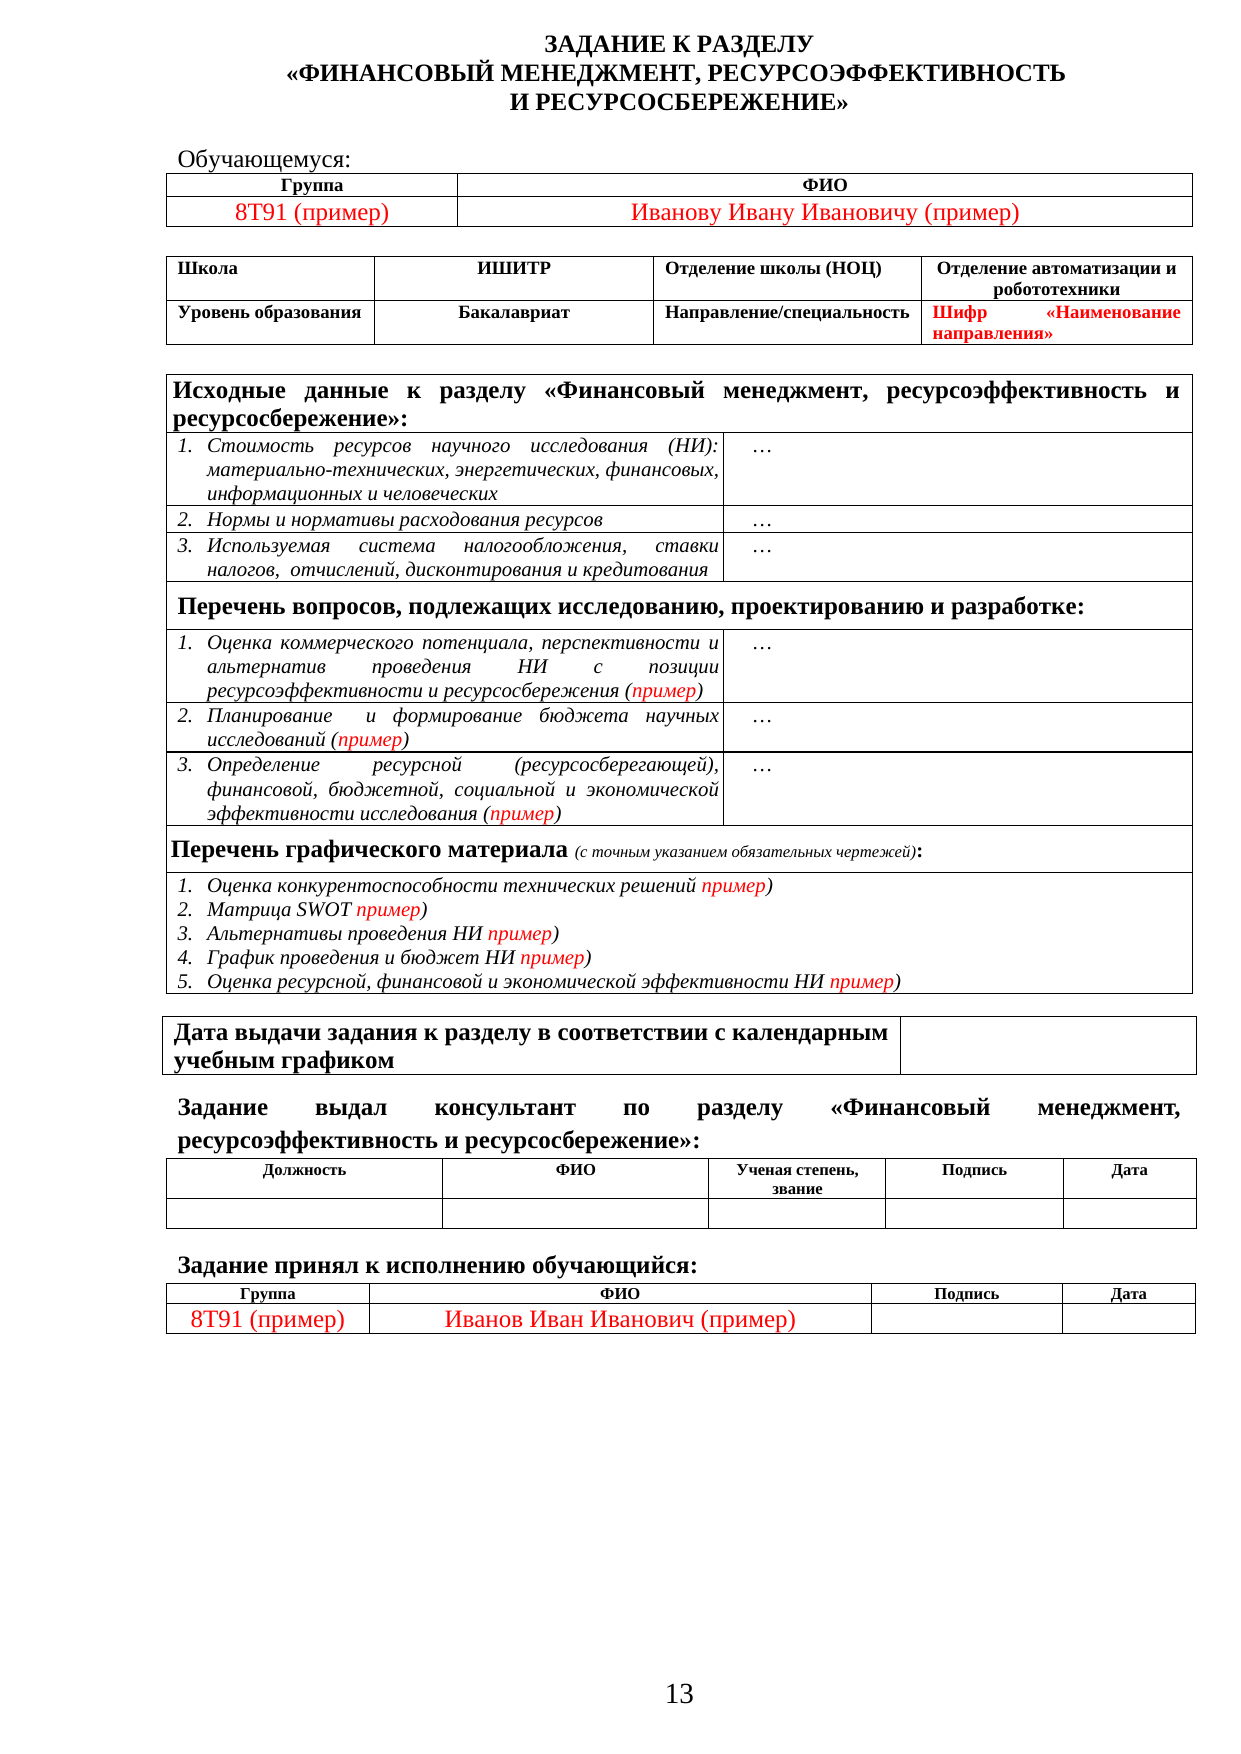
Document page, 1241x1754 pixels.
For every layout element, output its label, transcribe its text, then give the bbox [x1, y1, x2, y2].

table_header Подпись [872, 1284, 1062, 1303]
table_header ИШИТР [375, 257, 653, 300]
table_header [901, 1017, 1196, 1074]
text «ФИНАНСОВЫЙ МЕНЕДЖМЕНТ, РЕСУРСОЭФФЕКТИВНОСТЬ И РЕСУРСОСБЕРЕЖЕНИЕ» [177, 58, 1181, 116]
table_cell Бакалавриат [375, 301, 653, 344]
table_cell … [724, 533, 1192, 581]
table_header Исходные данные к разделу «Финансовый менеджмент, ресурсоэффективность и ресурсосбережение»: [167, 375, 1192, 432]
table_cell Стоимость ресурсов научного исследования (НИ): материально-технических, энергетических, финансовых, информационных и человеческих [167, 433, 723, 505]
table_header Группа [167, 1284, 369, 1303]
text Задание выдал консультант по разделу «Финансовый менеджмент, ресурсоэффективность и ресурсосбережение»: [177, 1092, 1181, 1154]
table_header Дата выдачи задания к разделу в соответствии с календарным учебным графиком [163, 1017, 900, 1074]
table_cell Направление/специальность [654, 301, 921, 344]
table_cell 8Т91 (пример) [167, 1304, 369, 1333]
table_header Отделение автоматизации и робототехники [922, 257, 1192, 300]
table_cell … [724, 753, 1192, 824]
table_cell Шифр «Наименование направления» [922, 301, 1192, 344]
table_header ФИО [458, 174, 1192, 196]
table_cell [886, 1199, 1063, 1227]
table_cell 8Т91 (пример) [167, 197, 457, 226]
table_cell Оценка коммерческого потенциала, перспективности и альтернатив проведения НИ с позиции ресурсоэффективности и ресурсосбережения (пример) [167, 630, 723, 702]
table_cell Планирование и формирование бюджета научных исследований (пример) [167, 703, 723, 751]
table_cell Нормы и нормативы расходования ресурсов [167, 506, 723, 532]
table_header Подпись [886, 1159, 1063, 1198]
text ЗАДАНИЕ К РАЗДЕЛУ [177, 29, 1181, 58]
table_header Школа [167, 257, 374, 300]
table_cell [443, 1199, 708, 1227]
table_header Отделение школы (НОЦ) [654, 257, 921, 300]
table_cell [1063, 1304, 1195, 1333]
table_cell … [724, 433, 1192, 505]
text Задание принял к исполнению обучающийся: [177, 1250, 1181, 1279]
table_cell Перечень графического материала (с точным указанием обязательных чертежей): [167, 826, 1192, 872]
table_cell Уровень образования [167, 301, 374, 344]
table_cell Иванову Ивану Ивановичу (пример) [458, 197, 1192, 226]
table_cell [872, 1304, 1062, 1333]
table_cell [1064, 1199, 1196, 1227]
text Обучающемуся: [177, 144, 1181, 173]
table_cell Используемая система налогообложения, ставки налогов, отчислений, дисконтирования и кредитования [167, 533, 723, 581]
table_cell Оценка конкурентоспособности технических решений пример) Матрица SWOT пример) Альтернативы проведения НИ пример) График проведения и бюджет НИ пример) Оценка ресурсной, финансовой и экономической эффективности НИ пример) [167, 873, 1192, 993]
table_cell [167, 1199, 442, 1227]
table_header Должность [167, 1159, 442, 1198]
table_header ФИО [443, 1159, 708, 1198]
table_cell … [724, 703, 1192, 751]
table_cell … [724, 506, 1192, 532]
table_cell … [724, 630, 1192, 702]
table_cell Иванов Иван Иванович (пример) [370, 1304, 871, 1333]
table_header Ученая степень, звание [709, 1159, 885, 1198]
table_cell Определение ресурсной (ресурсосберегающей), финансовой, бюджетной, социальной и экономической эффективности исследования (пример) [167, 753, 723, 824]
table_cell Перечень вопросов, подлежащих исследованию, проектированию и разработке: [167, 582, 1192, 629]
table_header ФИО [370, 1284, 871, 1303]
table_cell [709, 1199, 885, 1227]
table_header Группа [167, 174, 457, 196]
table_header Дата [1063, 1284, 1195, 1303]
table_header Дата [1064, 1159, 1196, 1198]
